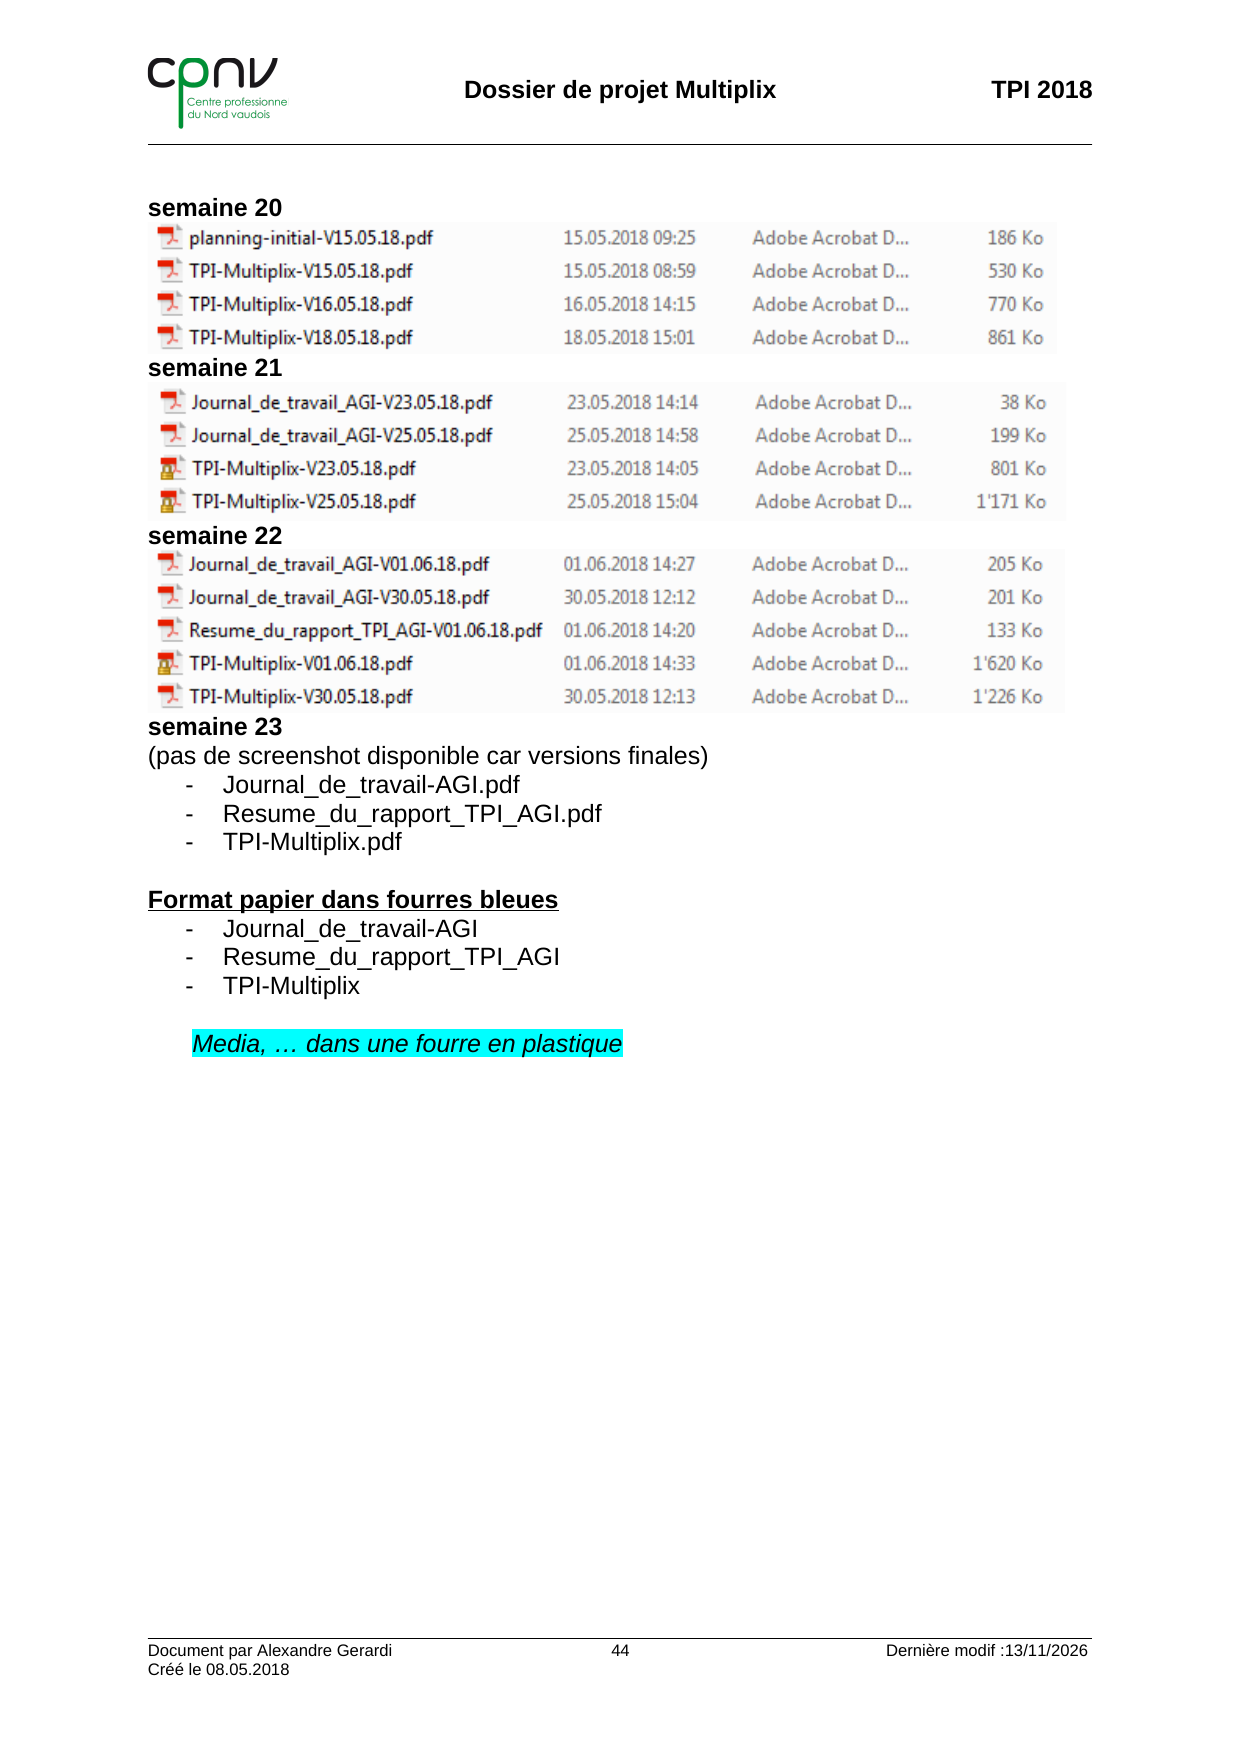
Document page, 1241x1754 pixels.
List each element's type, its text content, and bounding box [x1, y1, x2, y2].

picture [147, 382, 1067, 521]
text (pas de screenshot disponible car versions finales) [148, 741, 1092, 770]
text semaine 21 [148, 353, 1092, 382]
list Resume_du_rapport_TPI_AGI.pdf [185, 798, 1092, 827]
picture [147, 58, 289, 129]
picture [147, 222, 1058, 354]
picture [147, 549, 1065, 713]
list TPI-Multiplix.pdf [185, 827, 1092, 856]
text semaine 20 [148, 193, 1092, 222]
list Journal_de_travail-AGI [185, 913, 1092, 942]
text semaine 22 [148, 521, 1092, 550]
text semaine 23 [148, 712, 1092, 741]
list Journal_de_travail-AGI.pdf [185, 770, 1092, 798]
list Resume_du_rapport_TPI_AGI [185, 942, 1092, 971]
text Format papier dans fourres bleues [148, 885, 1092, 913]
text Media, … dans une fourre en plastique [192, 1028, 1092, 1057]
list TPI-Multiplix [185, 971, 1092, 1000]
